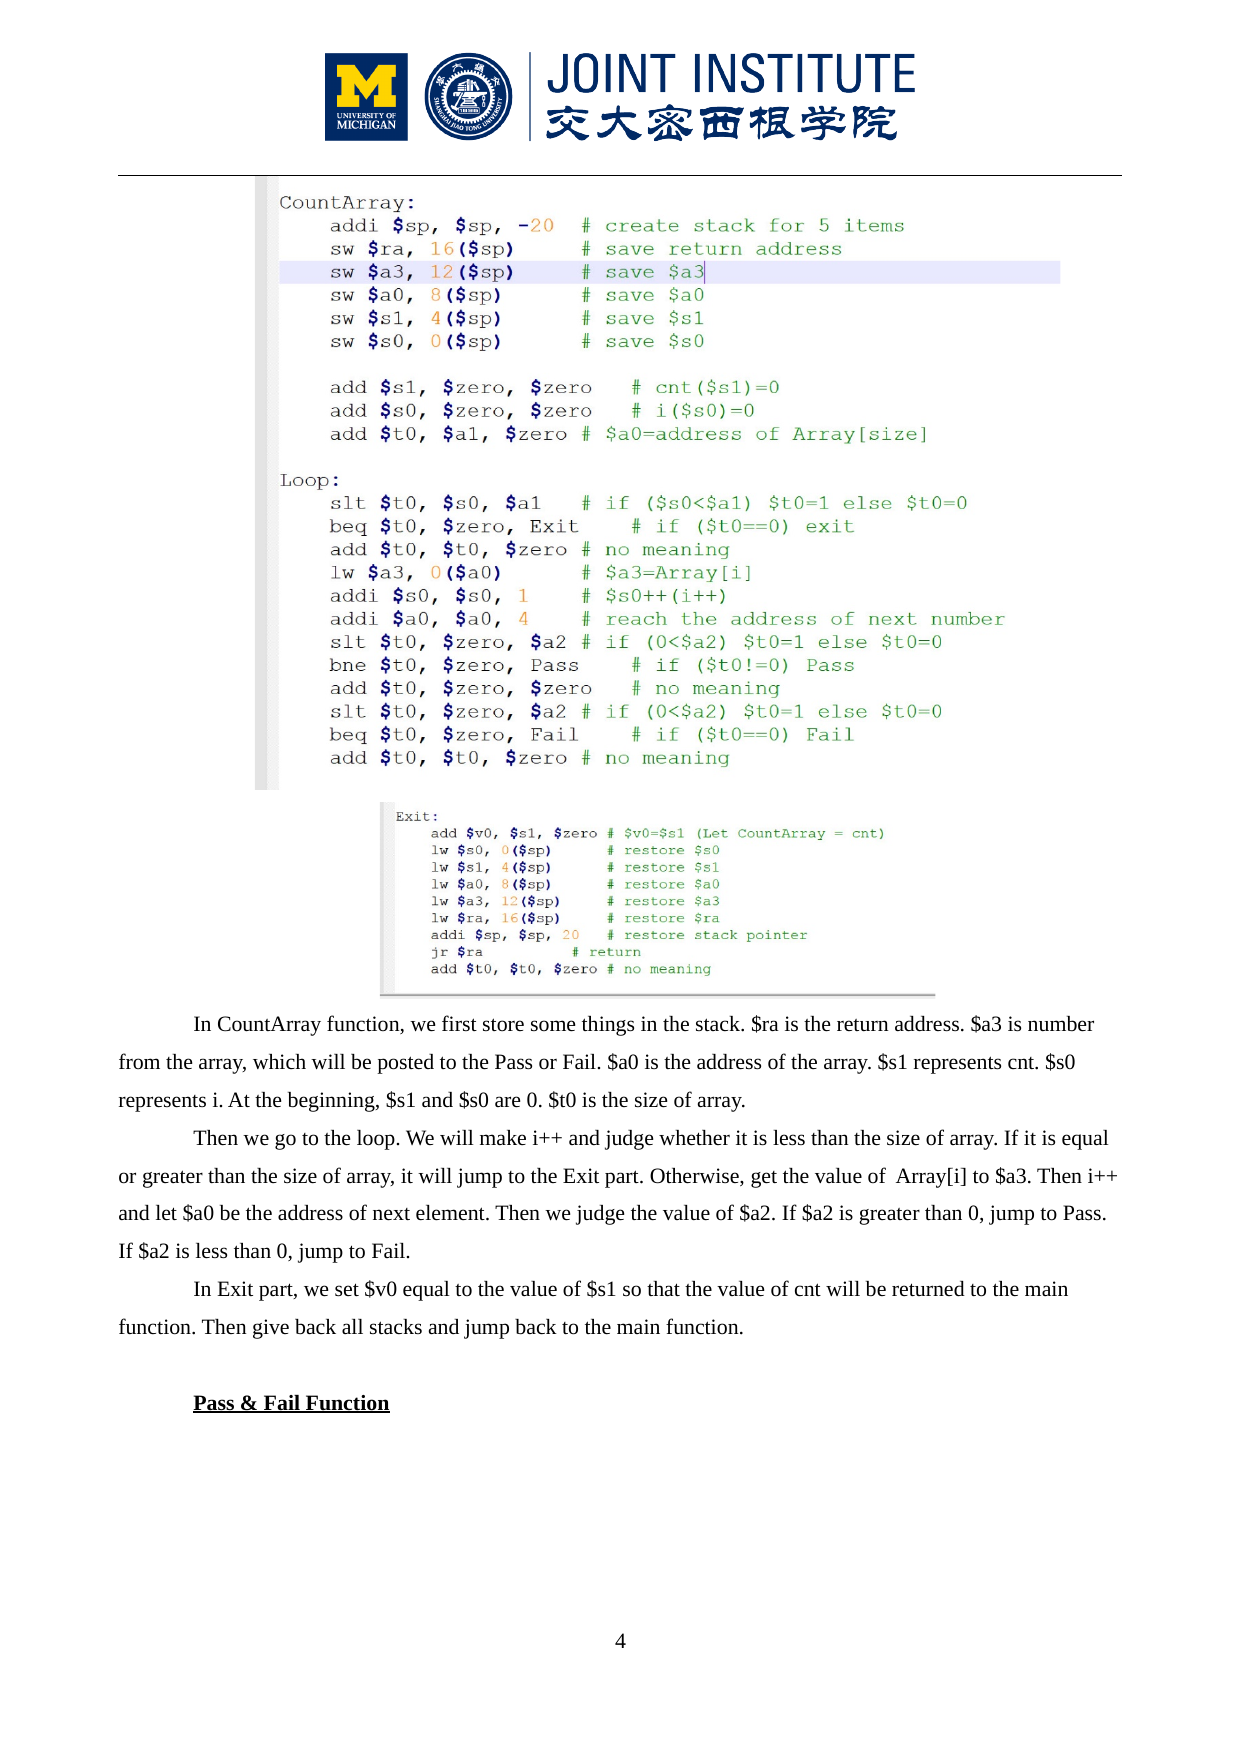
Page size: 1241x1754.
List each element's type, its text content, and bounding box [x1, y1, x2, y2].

text In CountArray function, we first store some things in the stack. $ra is the return address. $a3 is number from the array, which will be posted to the Pass or Fail. $a0 is the address of the array. $s1 represents cnt. $s0 represents i. At the beginning, $s1 and $s0 are 0. $t0 is the size of array. [118, 1011, 1122, 1112]
picture [379, 802, 936, 999]
picture [254, 176, 1061, 790]
picture [301, 29, 939, 173]
text Then we go to the loop. We will make i++ and judge whether it is less than the size of array. If it is equal or greater than the size of array, it will jump to the Exit part. Otherwise, get the value of Array[i] to $a3. Then i++ and let $a0 be the address of next element. Then we judge the value of $a2. If $a2 is greater than 0, jump to Pass. If $a2 is less than 0, jump to Fail. [118, 1125, 1122, 1263]
text In Exit part, we set $v0 equal to the value of $s1 so that the value of cnt will be returned to the main function. Then give back all stacks and jump back to the main function. [118, 1276, 1122, 1339]
text Pass & Fail Function [118, 1389, 1122, 1415]
